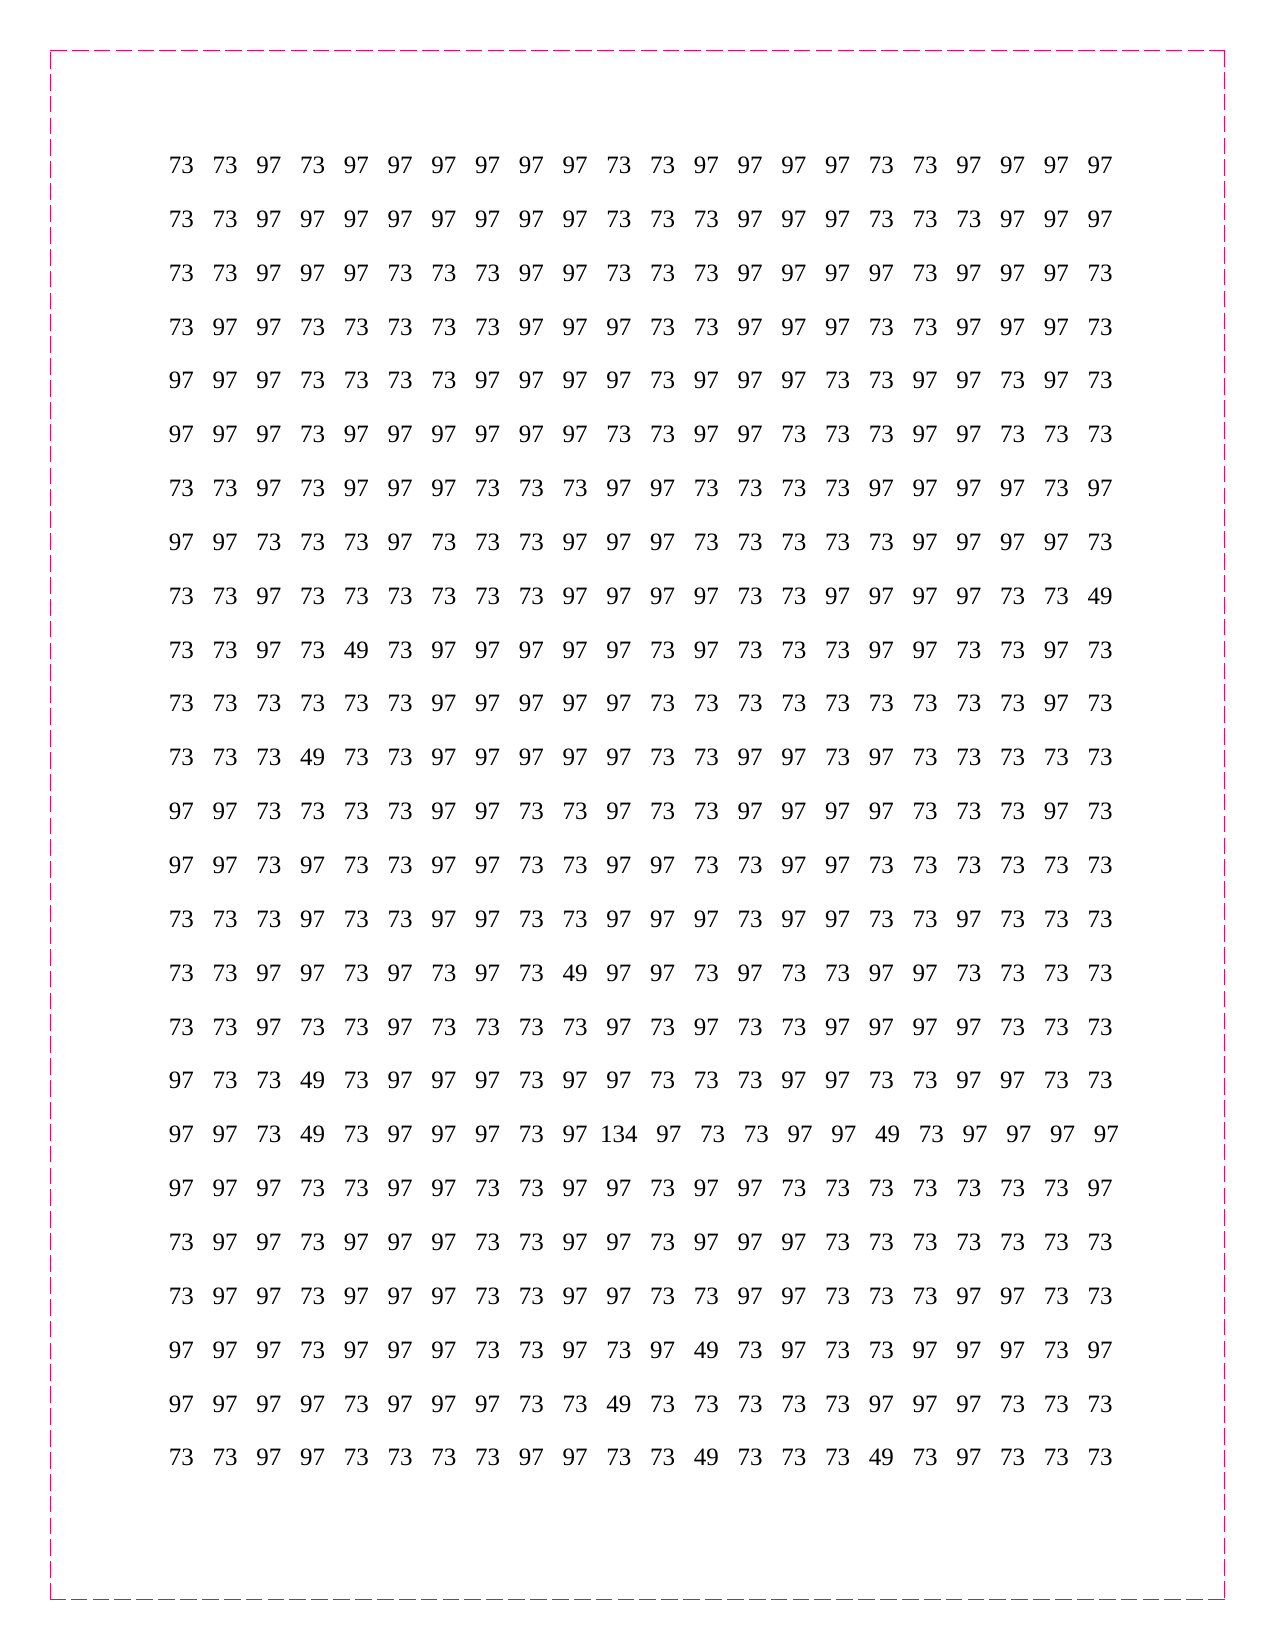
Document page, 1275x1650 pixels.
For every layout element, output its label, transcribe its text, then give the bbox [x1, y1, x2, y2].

text 73 73 73 49 73 73 97 97 97 97 97 73 73 97 97 73 97 73 73 73 73 73 [150, 742, 1125, 771]
text 73 73 97 97 97 97 97 97 97 97 73 73 73 97 97 97 73 73 73 97 97 97 [150, 204, 1125, 233]
text 73 73 97 97 73 73 73 73 97 97 73 73 49 73 73 73 49 73 97 73 73 73 [150, 1442, 1125, 1471]
text 97 73 73 49 73 97 97 97 73 97 97 73 73 73 97 97 73 73 97 97 73 73 [150, 1066, 1125, 1094]
text 97 97 97 73 73 97 97 73 73 97 97 73 97 97 73 73 73 73 73 73 73 97 [150, 1173, 1125, 1202]
text 97 97 73 73 73 97 73 73 73 97 97 97 73 73 73 73 73 97 97 97 97 73 [150, 527, 1125, 556]
text 73 73 97 73 49 73 97 97 97 97 97 73 97 73 73 73 97 97 73 73 97 73 [150, 635, 1125, 663]
text 73 73 97 73 97 97 97 73 73 73 97 97 73 73 73 73 97 97 97 97 73 97 [150, 473, 1125, 502]
text 97 97 97 73 73 73 73 97 97 97 97 73 97 97 97 73 73 97 97 73 97 73 [150, 365, 1125, 394]
text 73 73 97 97 73 97 73 97 73 49 97 97 73 97 73 73 97 97 73 73 73 73 [150, 958, 1125, 987]
text 73 73 97 73 73 73 73 73 73 97 97 97 97 73 73 97 97 97 97 73 73 49 [150, 581, 1125, 609]
text 97 97 97 73 97 97 97 97 97 97 73 73 97 97 73 73 73 97 97 73 73 73 [150, 419, 1125, 448]
text 97 97 73 73 73 73 97 97 73 73 97 73 73 97 97 97 97 73 73 73 97 73 [150, 796, 1125, 825]
text 73 73 73 97 73 73 97 97 73 73 97 97 97 73 97 97 73 73 97 73 73 73 [150, 904, 1125, 933]
text 73 97 97 73 73 73 73 73 97 97 97 73 73 97 97 97 73 73 97 97 97 73 [150, 312, 1125, 340]
text 73 97 97 73 97 97 97 73 73 97 97 73 97 97 97 73 73 73 73 73 73 73 [150, 1227, 1125, 1256]
text 73 97 97 73 97 97 97 73 73 97 97 73 73 97 97 73 73 73 97 97 73 73 [150, 1281, 1125, 1310]
text 97 97 73 49 73 97 97 97 73 97 134 97 73 73 97 97 49 73 97 97 97 97 [150, 1119, 1125, 1148]
text 73 73 97 73 97 97 97 97 97 97 73 73 97 97 97 97 73 73 97 97 97 97 [150, 150, 1125, 179]
text 97 97 97 97 73 97 97 97 73 73 49 73 73 73 73 73 97 97 97 73 73 73 [150, 1389, 1125, 1417]
text 73 73 97 97 97 73 73 73 97 97 73 73 73 97 97 97 97 73 97 97 97 73 [150, 258, 1125, 286]
text 73 73 73 73 73 73 97 97 97 97 97 73 73 73 73 73 73 73 73 73 97 73 [150, 688, 1125, 717]
text 73 73 97 73 73 97 73 73 73 73 97 73 97 73 73 97 97 97 97 73 73 73 [150, 1012, 1125, 1040]
text 97 97 97 73 97 97 97 73 73 97 73 97 49 73 97 73 73 97 97 97 73 97 [150, 1335, 1125, 1363]
text 97 97 73 97 73 73 97 97 73 73 97 97 73 73 97 97 73 73 73 73 73 73 [150, 850, 1125, 879]
